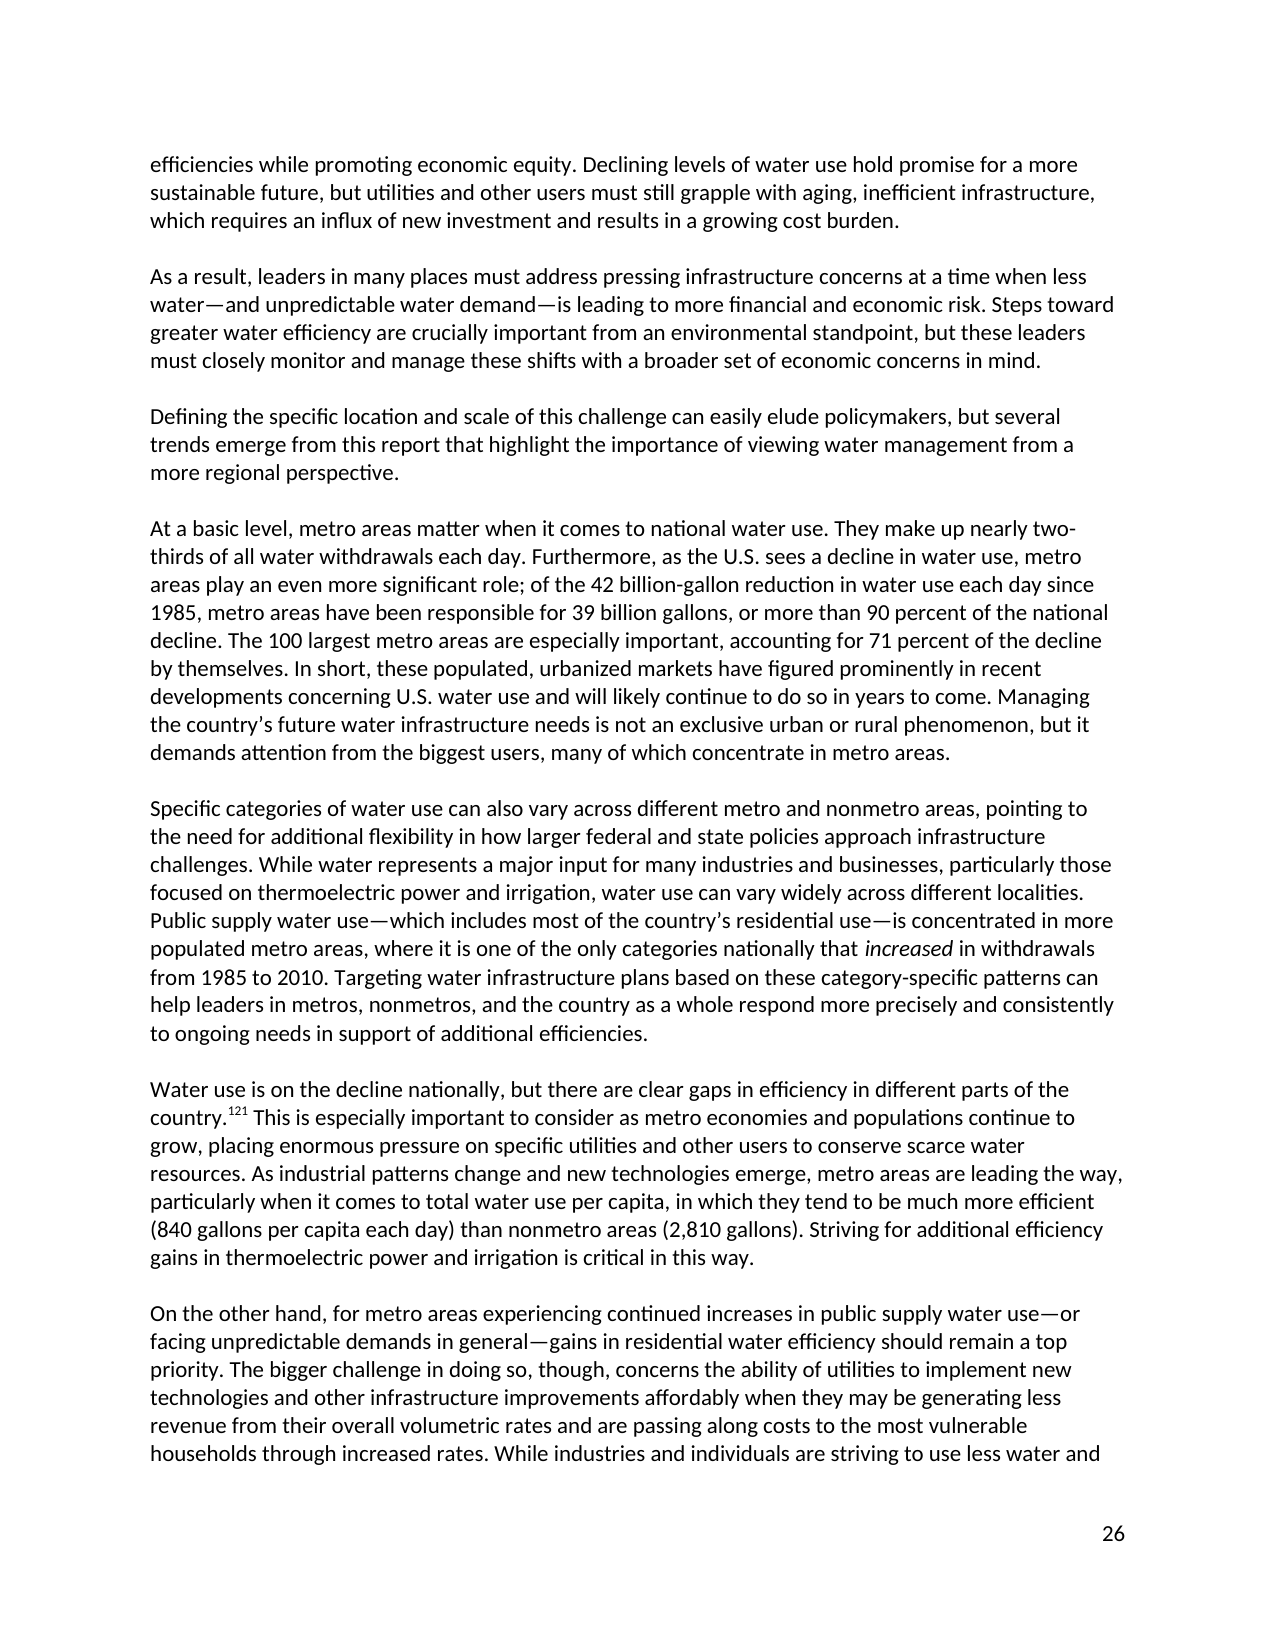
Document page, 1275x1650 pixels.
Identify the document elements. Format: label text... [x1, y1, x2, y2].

text Water use is on the decline nationally, but there are clear gaps in efficiency in different parts of the country. This is especially important to consider as metro economies and populations continue to grow, placing enormous pressure on specific utilities and other users to conserve scarce water resources. As industrial patterns change and new technologies emerge, metro areas are leading the way, particularly when it comes to total water use per capita, in which they tend to be much more efficient (840 gallons per capita each day) than nonmetro areas (2,810 gallons). Striving for additional efficiency gains in thermoelectric power and irrigation is critical in this way. [150, 1075, 1125, 1271]
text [150, 1299, 1125, 1467]
text Defining the specific location and scale of this challenge can easily elude policymakers, but several trends emerge from this report that highlight the importance of viewing water management from a more regional perspective. [150, 402, 1125, 486]
text At a basic level, metro areas matter when it comes to national water use. They make up nearly two-thirds of all water withdrawals each day. Furthermore, as the U.S. sees a decline in water use, metro areas play an even more significant role; of the 42 billion-gallon reduction in water use each day since 1985, metro areas have been responsible for 39 billion gallons, or more than 90 percent of the national decline. The 100 largest metro areas are especially important, accounting for 71 percent of the decline by themselves. In short, these populated, urbanized markets have figured prominently in recent developments concerning U.S. water use and will likely continue to do so in years to come. Managing the country’s future water infrastructure needs is not an exclusive urban or rural phenomenon, but it demands attention from the biggest users, many of which concentrate in metro areas. [150, 514, 1125, 766]
text Specific categories of water use can also vary across different metro and nonmetro areas, pointing to the need for additional flexibility in how larger federal and state policies approach infrastructure challenges. While water represents a major input for many industries and businesses, particularly those focused on thermoelectric power and irrigation, water use can vary widely across different localities. Public supply water use—which includes most of the country’s residential use—is concentrated in more populated metro areas, where it is one of the only categories nationally that increased in withdrawals from 1985 to 2010. Targeting water infrastructure plans based on these category-specific patterns can help leaders in metros, nonmetros, and the country as a whole respond more precisely and consistently to ongoing needs in support of additional efficiencies. [150, 794, 1125, 1047]
text As a result, leaders in many places must address pressing infrastructure concerns at a time when less water—and unpredictable water demand—is leading to more financial and economic risk. Steps toward greater water efficiency are crucially important from an environmental standpoint, but these leaders must closely monitor and manage these shifts with a broader set of economic concerns in mind. [150, 262, 1125, 374]
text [150, 150, 1125, 234]
